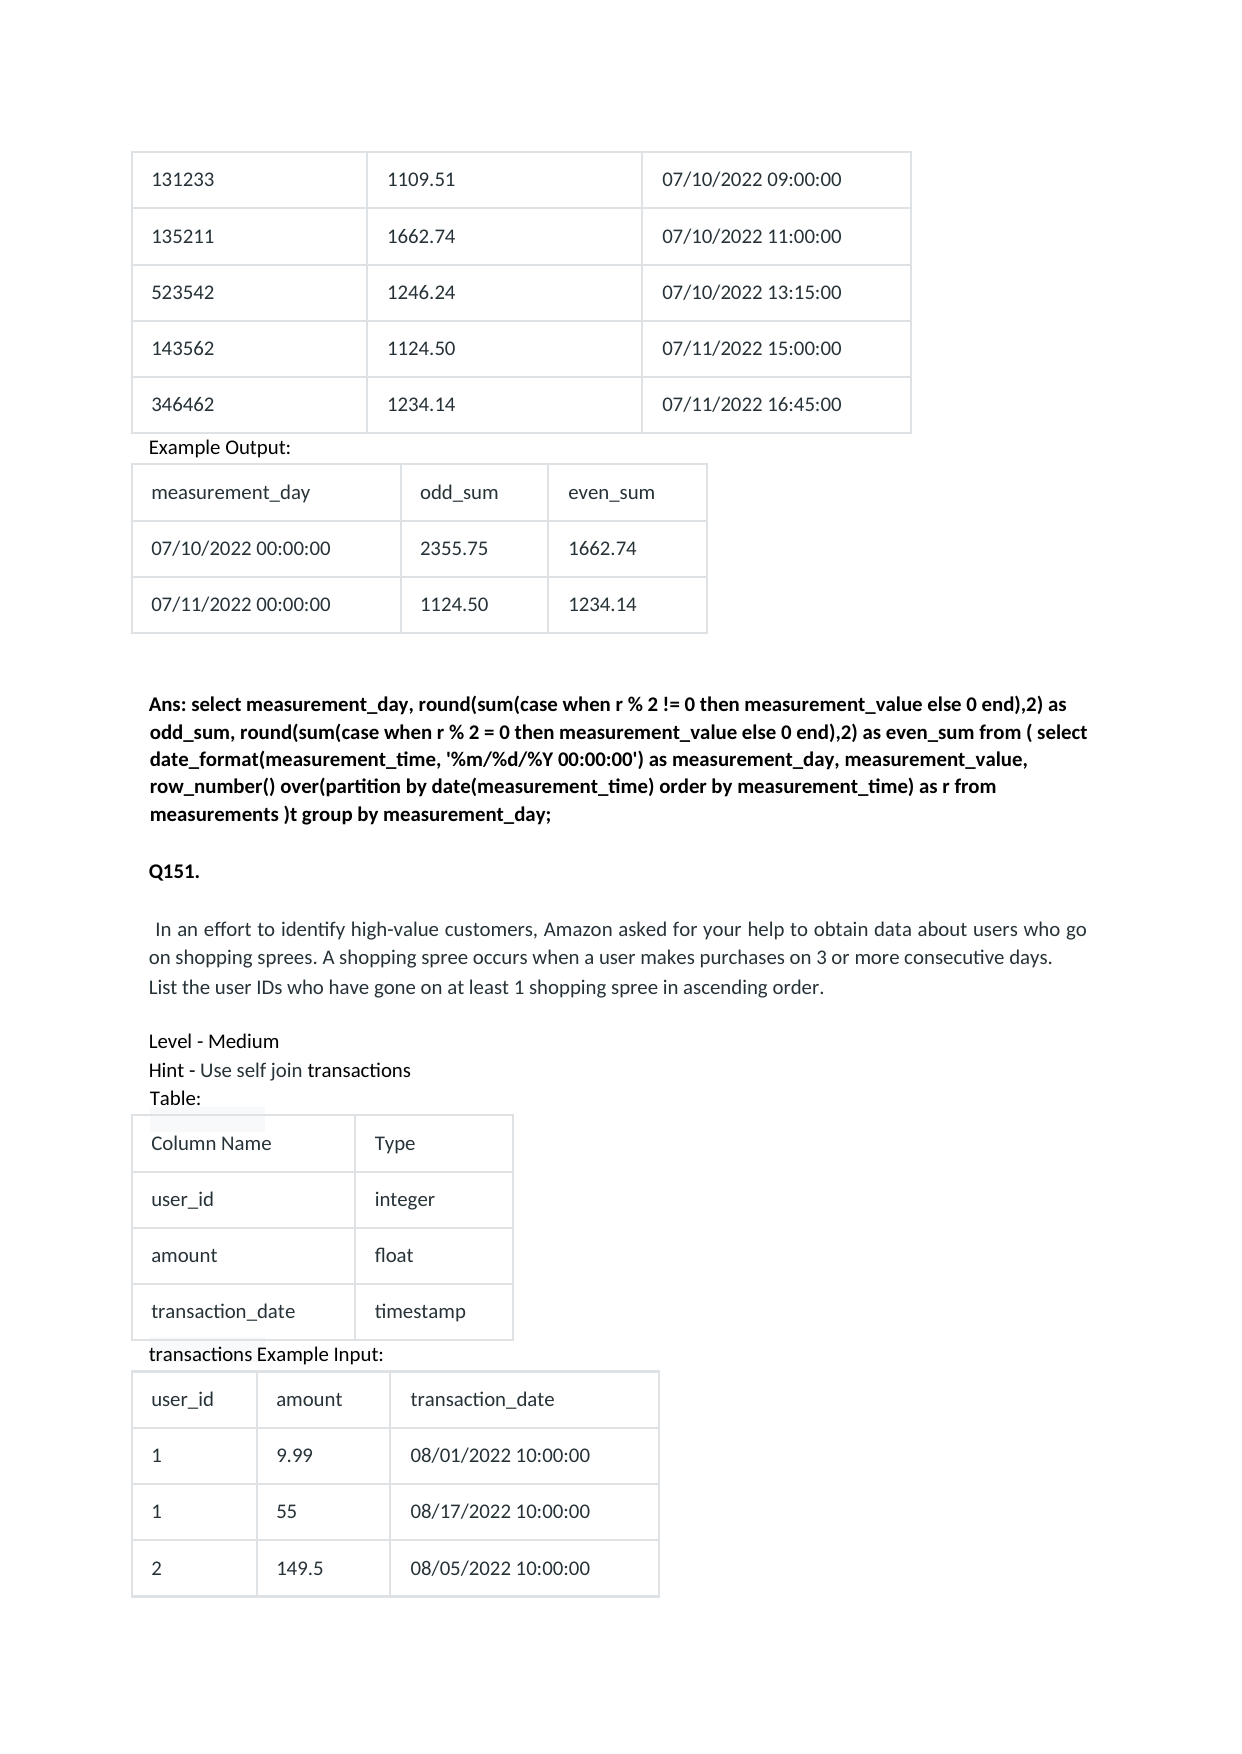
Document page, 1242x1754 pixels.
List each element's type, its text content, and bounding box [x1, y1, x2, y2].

table_cell user_id [133, 1173, 354, 1227]
table_cell 131233 [133, 153, 366, 207]
text transactions Example Input: [148, 1341, 1089, 1367]
table_cell 135211 [133, 209, 366, 263]
table_cell 1 [133, 1429, 256, 1483]
table_cell 08/01/2022 10:00:00 [391, 1429, 658, 1483]
table_header odd_sum [402, 465, 547, 519]
table_cell timestamp [356, 1285, 512, 1339]
table_cell 08/17/2022 10:00:00 [391, 1485, 658, 1539]
table_cell 1124.50 [368, 322, 641, 376]
table_cell transaction_date [133, 1285, 354, 1339]
table_cell 08/05/2022 10:00:00 [391, 1541, 658, 1595]
table_cell 2 [133, 1541, 256, 1595]
table_cell 1246.24 [368, 266, 641, 320]
table_cell float [356, 1229, 512, 1283]
table_cell 1109.51 [368, 153, 641, 207]
table_header Type [356, 1116, 512, 1171]
table_cell integer [356, 1173, 512, 1227]
table_cell 07/11/2022 15:00:00 [643, 322, 910, 376]
text List the user IDs who have gone on at least 1 shopping spree in ascending order. [148, 974, 1089, 999]
table_cell 9.99 [258, 1429, 389, 1483]
table_cell 143562 [133, 322, 366, 376]
table_header even_sum [549, 465, 706, 519]
table_header Column Name [133, 1116, 354, 1171]
table_cell 2355.75 [402, 522, 547, 576]
table_cell 07/10/2022 11:00:00 [643, 209, 910, 263]
table_cell 1124.50 [402, 578, 547, 632]
table_cell 07/11/2022 16:45:00 [643, 378, 910, 432]
table_cell 07/10/2022 09:00:00 [643, 153, 910, 207]
table_cell 1 [133, 1485, 256, 1539]
text In an effort to identify high-value customers, Amazon asked for your help to obtain data about users who go on shopping sprees. A shopping spree occurs when a user makes purchases on 3 or more consecutive days. [148, 916, 1089, 970]
text Ans: select measurement_day, round(sum(case when r % 2 != 0 then measurement_value else 0 end),2) as odd_sum, round(sum(case when r % 2 = 0 then measurement_value else 0 end),2) as even_sum from ( select date_format(measurement_time, '%m/%d/%Y 00:00:00') as measurement_day, measurement_value, row_number() over(partition by date(measurement_time) order by measurement_time) as r from measurements )t group by measurement_day; [148, 692, 1090, 827]
table_header amount [258, 1373, 389, 1427]
table_cell 346462 [133, 378, 366, 432]
table_cell 07/10/2022 00:00:00 [133, 522, 400, 576]
table_cell 149.5 [258, 1541, 389, 1595]
table_cell 07/11/2022 00:00:00 [133, 578, 400, 632]
table_cell amount [133, 1229, 354, 1283]
table_cell 1234.14 [549, 578, 706, 632]
table_cell 523542 [133, 266, 366, 320]
table_header user_id [133, 1373, 256, 1427]
text Level - Medium [148, 1028, 1089, 1053]
table_header transaction_date [391, 1373, 658, 1427]
table_cell 1234.14 [368, 378, 641, 432]
table_cell 07/10/2022 13:15:00 [643, 266, 910, 320]
text Q151. [148, 858, 1090, 884]
table_cell 1662.74 [368, 209, 641, 263]
text Example Output: [148, 434, 1089, 460]
table_cell 1662.74 [549, 522, 706, 576]
table_header measurement_day [133, 465, 400, 519]
text Hint - Use self join transactions Table: [148, 1057, 432, 1111]
table_cell 55 [258, 1485, 389, 1539]
